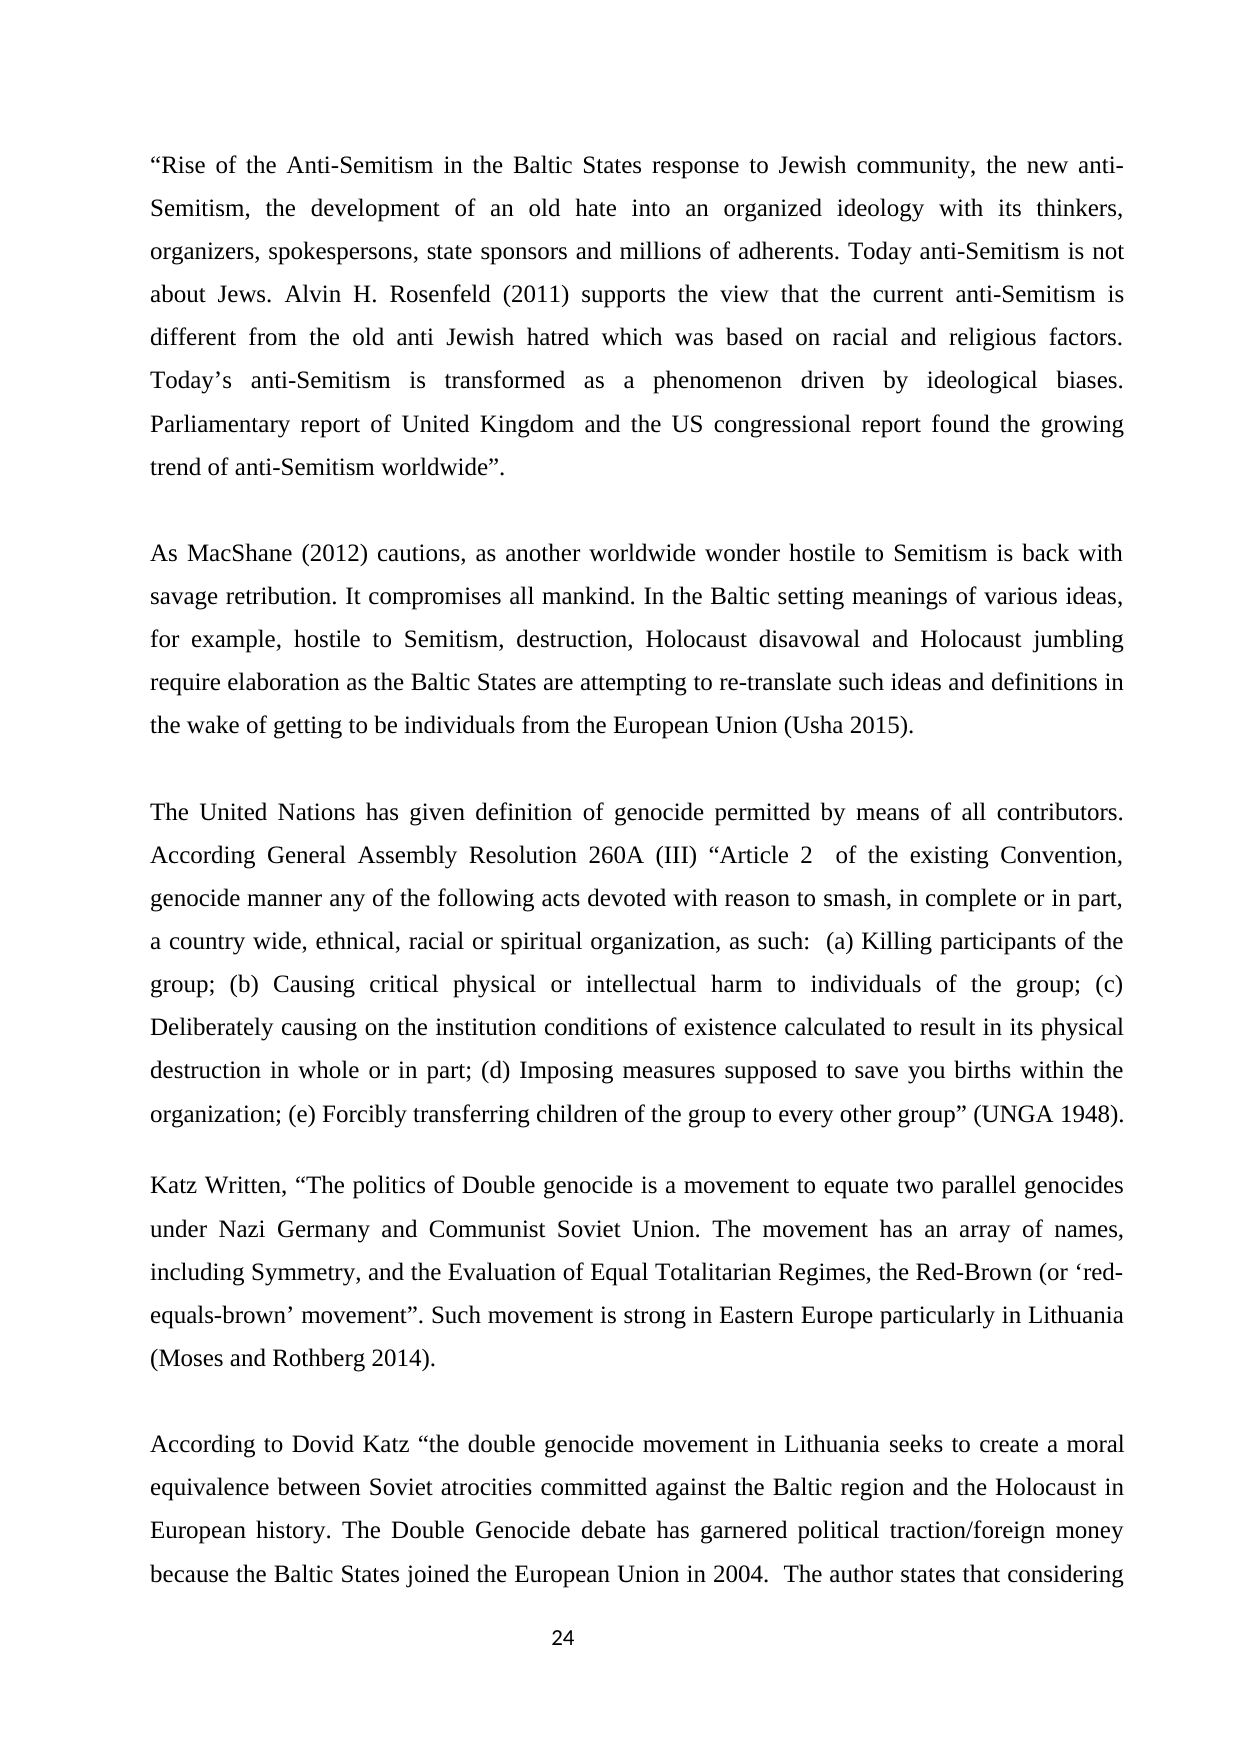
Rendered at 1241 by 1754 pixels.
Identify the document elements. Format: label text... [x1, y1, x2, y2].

text The United Nations has given definition of genocide permitted by means of all contributors. According General Assembly Resolution 260A (III) “Article 2 of the existing Convention, genocide manner any of the following acts devoted with reason to smash, in complete or in part, a country wide, ethnical, racial or spiritual organization, as such: (a) Killing participants of the group; (b) Causing critical physical or intellectual harm to individuals of the group; (c) Deliberately causing on the institution conditions of existence calculated to result in its physical destruction in whole or in part; (d) Imposing measures supposed to save you births within the organization; (e) Forcibly transferring children of the group to every other group” (UNGA 1948). [150, 797, 1125, 1127]
text Katz Written, “The politics of Double genocide is a movement to equate two parallel genocides under Nazi Germany and Communist Soviet Union. The movement has an array of names, including Symmetry, and the Evaluation of Equal Totalitarian Regimes, the Red-Brown (or ‘red-equals-brown’ movement”. Such movement is strong in Eastern Europe particularly in Lithuania (Moses and Rothberg 2014). [150, 1171, 1125, 1372]
text “Rise of the Anti-Semitism in the Baltic States response to Jewish community, the new anti-Semitism, the development of an old hate into an organized ideology with its thinkers, organizers, spokespersons, state sponsors and millions of adherents. Today anti-Semitism is not about Jews. Alvin H. Rosenfeld (2011) supports the view that the current anti-Semitism is different from the old anti Jewish hatred which was based on racial and religious factors. Today’s anti-Semitism is transformed as a phenomenon driven by ideological biases. Parliamentary report of United Kingdom and the US congressional report found the growing trend of anti-Semitism worldwide”. [150, 150, 1125, 481]
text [150, 1429, 1125, 1587]
text As MacShane (2012) cautions, as another worldwide wonder hostile to Semitism is back with savage retribution. It compromises all mankind. In the Baltic setting meanings of various ideas, for example, hostile to Semitism, destruction, Holocaust disavowal and Holocaust jumbling require elaboration as the Baltic States are attempting to re-translate such ideas and definitions in the wake of getting to be individuals from the European Union (Usha 2015). [150, 538, 1125, 739]
